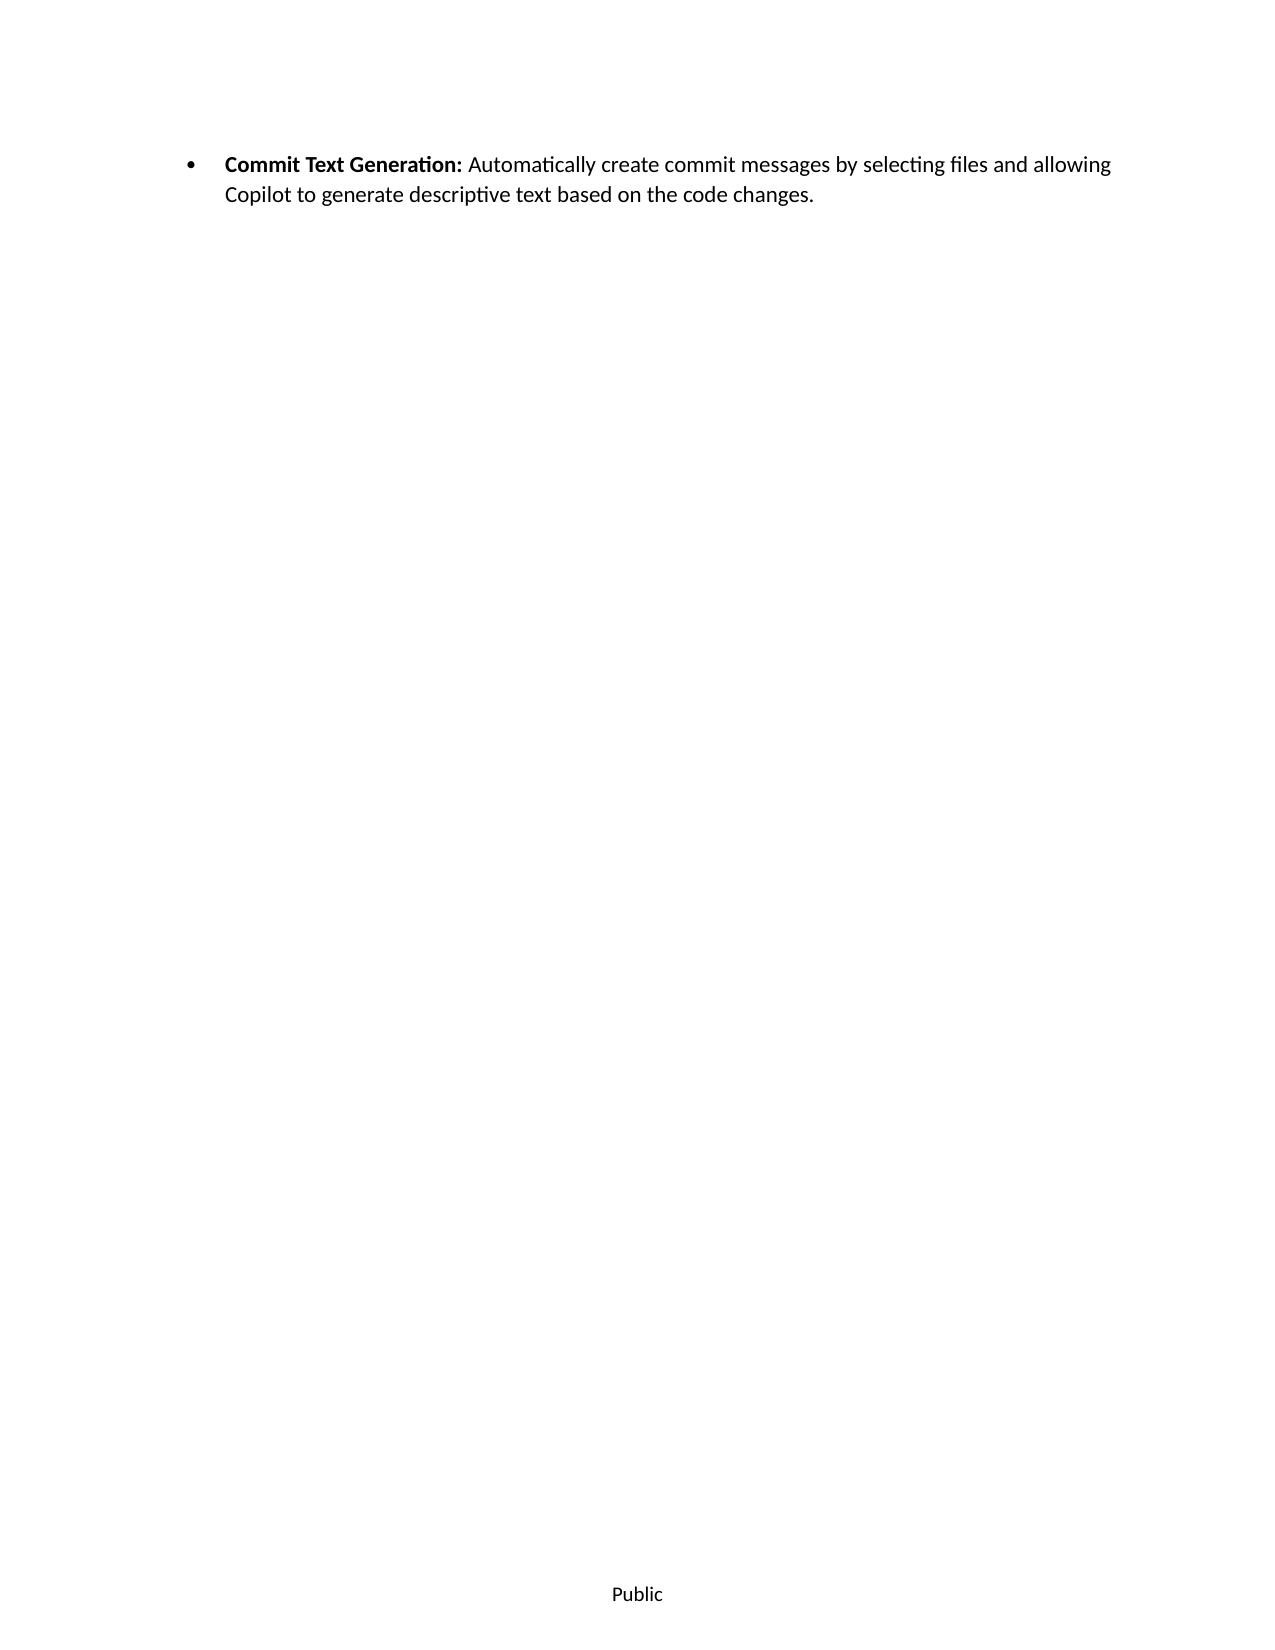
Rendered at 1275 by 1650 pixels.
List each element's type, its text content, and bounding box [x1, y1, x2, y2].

list Commit Text Generation: Automatically create commit messages by selecting files and allowing Copilot to generate descriptive text based on the code changes. [187, 150, 1125, 208]
